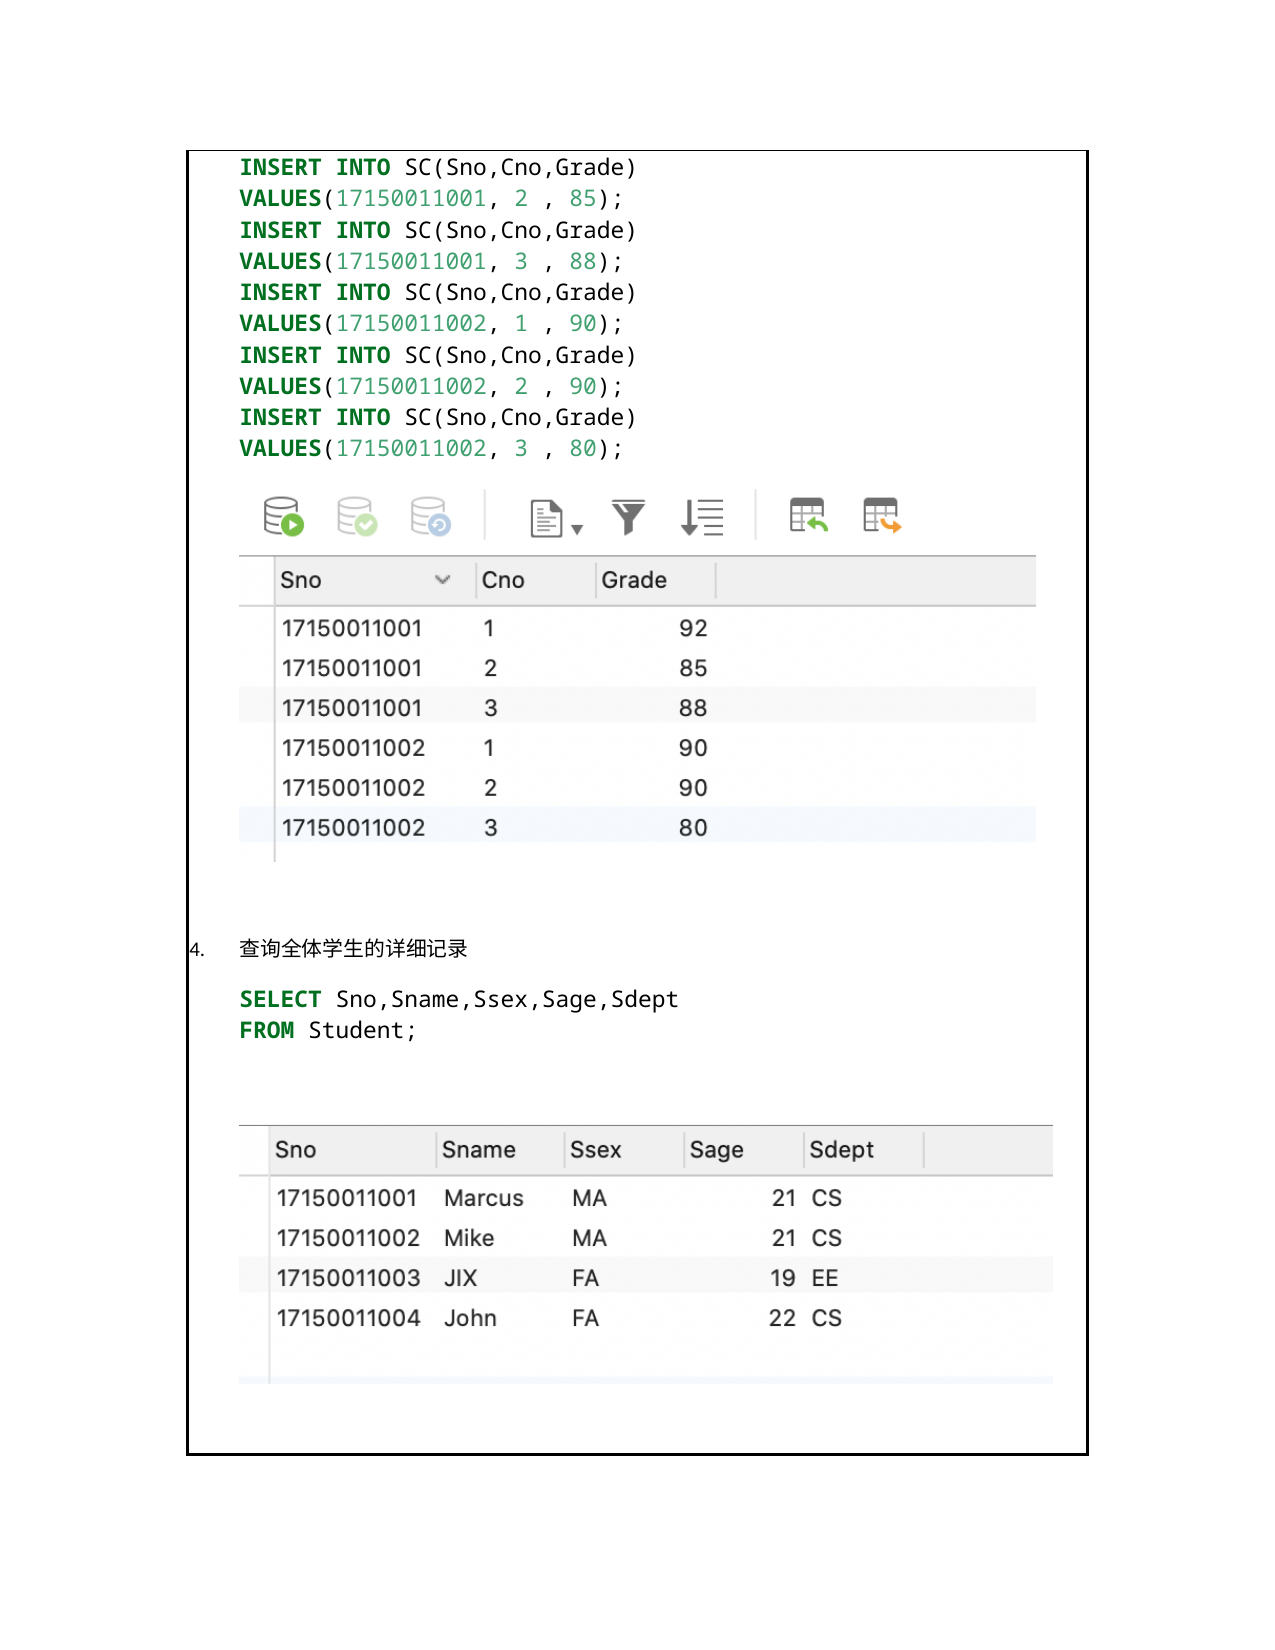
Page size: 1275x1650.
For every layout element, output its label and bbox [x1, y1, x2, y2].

picture [239, 1066, 1053, 1384]
table_cell [189, 151, 1086, 1453]
picture [239, 484, 1037, 862]
